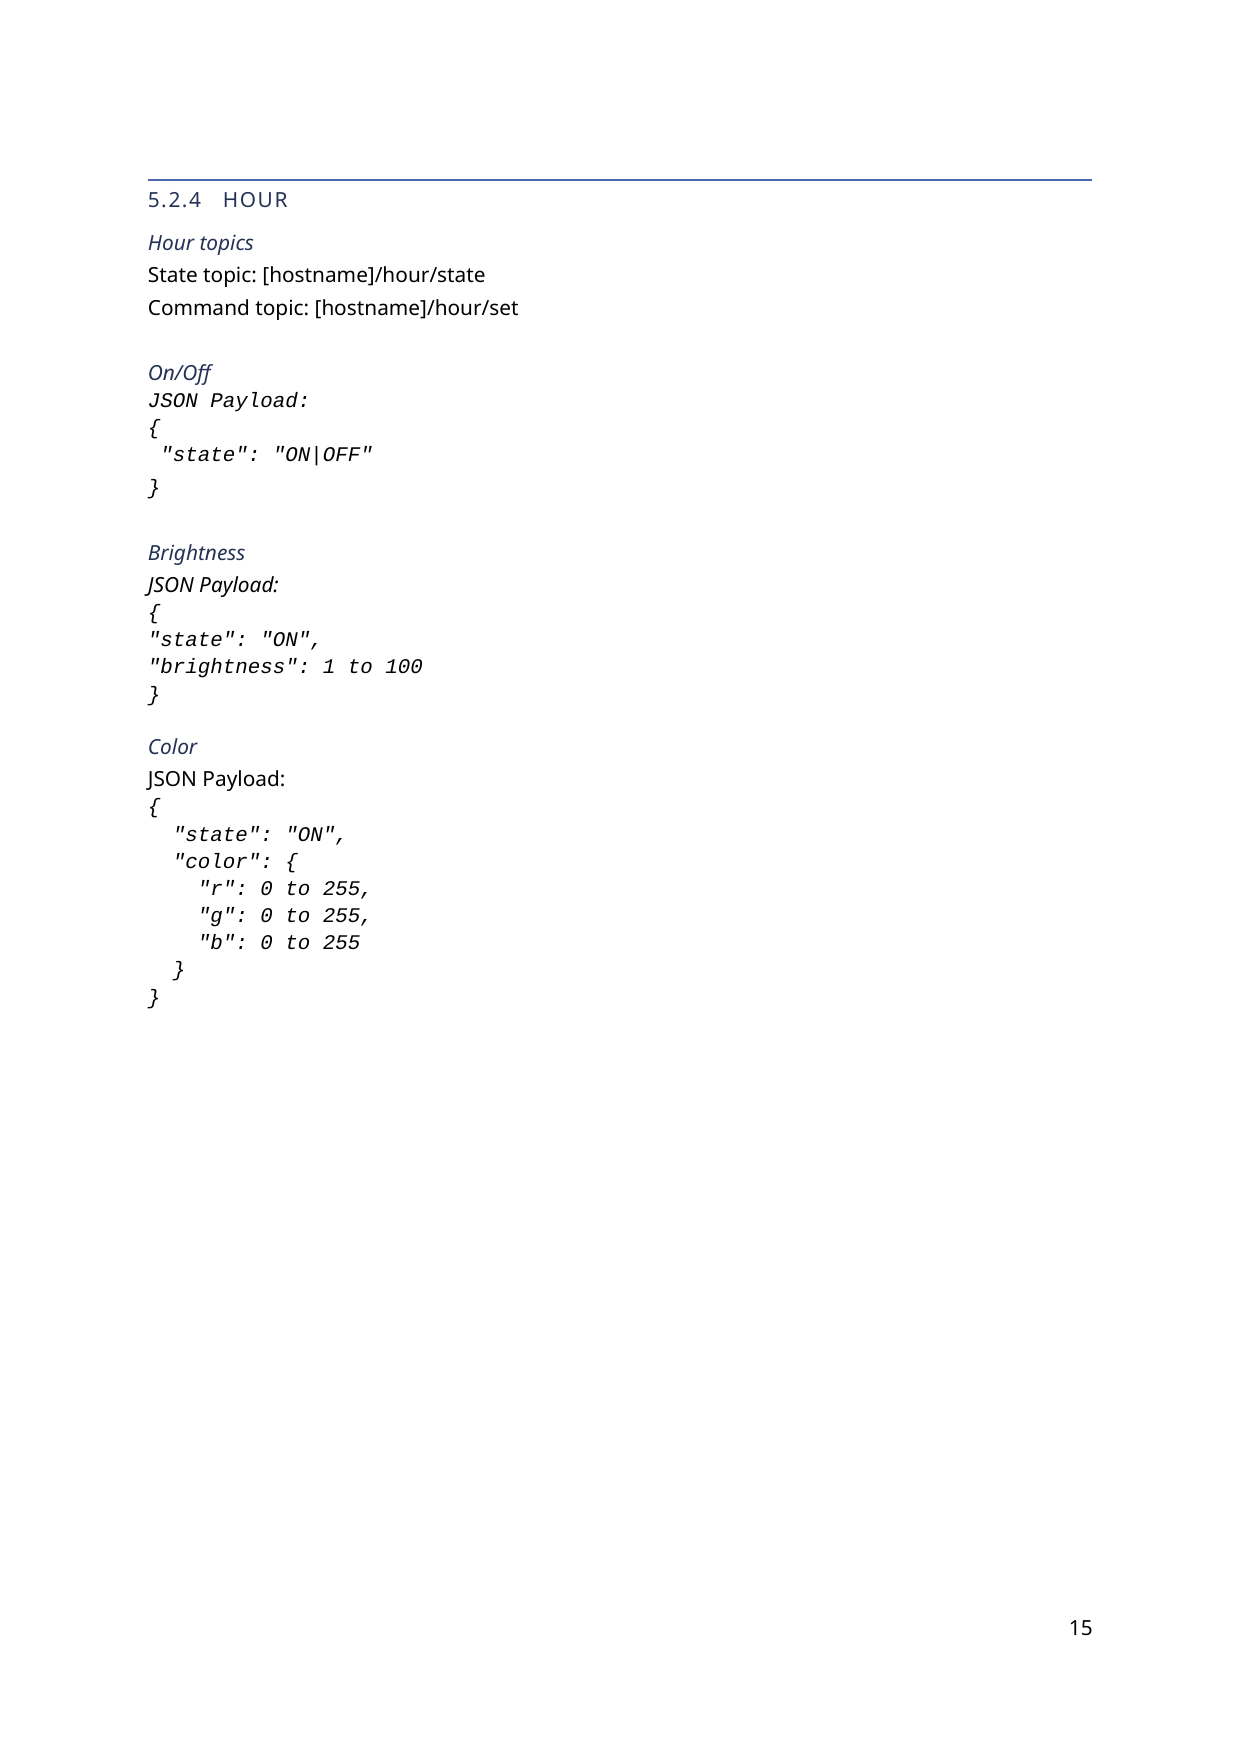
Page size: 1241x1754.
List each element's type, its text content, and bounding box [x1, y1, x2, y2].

text Color JSON Payload: { "state": "ON", "color": { "r": 0 to 255, "g": 0 to 255, "b": 0 to 255 } } [148, 732, 1092, 1010]
text Hour topics State topic: [hostname]/hour/state Command topic: [hostname]/hour/set On/Off JSON Payload: { "state": "ON|OFF" } Brightness JSON Payload: { "state": "ON", "brightness": 1 to 100 } [148, 228, 1092, 707]
subtitle Hour [148, 181, 1092, 213]
